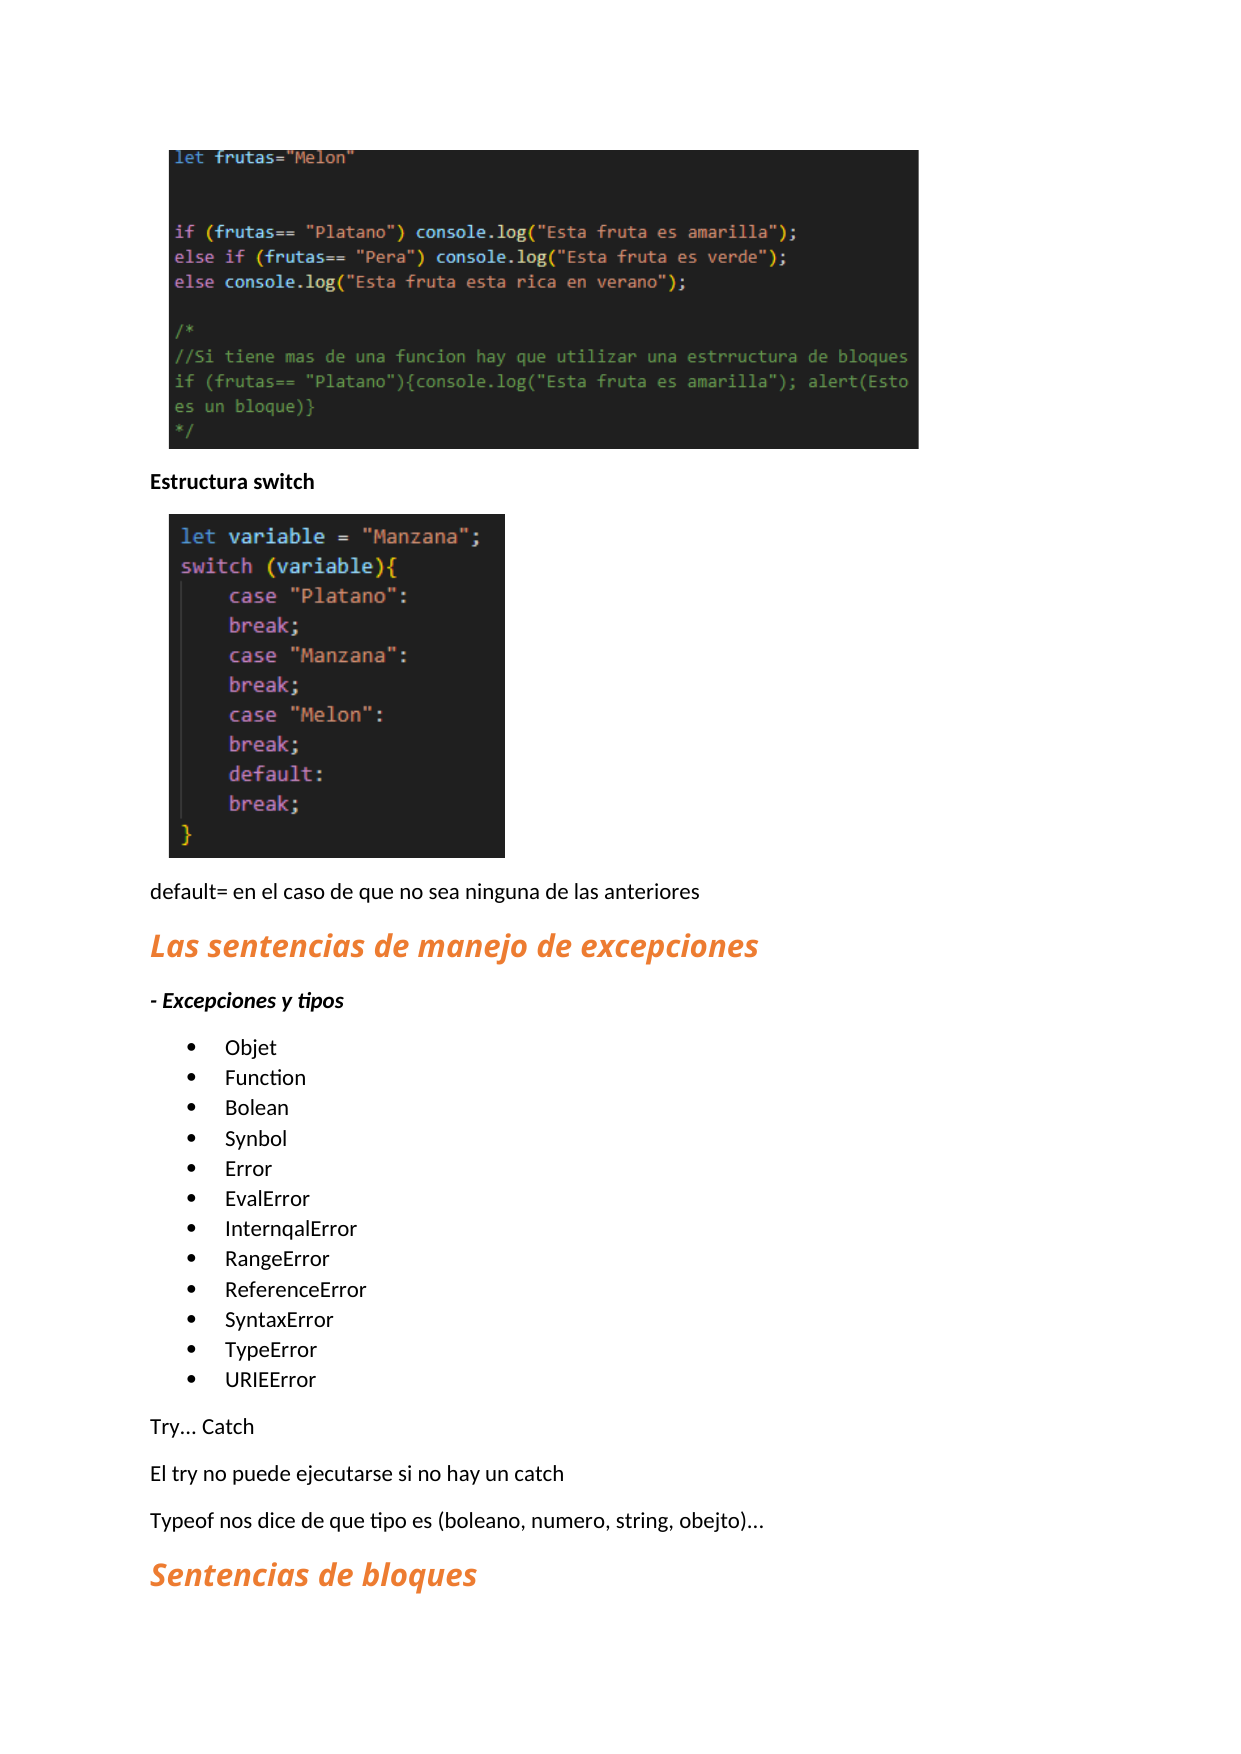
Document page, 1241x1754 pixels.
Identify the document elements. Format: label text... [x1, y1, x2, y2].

list TypeError [187, 1335, 1090, 1363]
text El try no puede ejecutarse si no hay un catch [150, 1459, 1090, 1487]
list Function [187, 1063, 1090, 1091]
list Error [187, 1154, 1090, 1182]
list SyntaxError [187, 1305, 1090, 1333]
list URIEError [187, 1365, 1090, 1393]
list ReferenceError [187, 1275, 1090, 1303]
text Sentencias de bloques [150, 1553, 1090, 1596]
text Try... Catch [150, 1412, 1090, 1440]
list RangeError [187, 1244, 1090, 1273]
text Typeof nos dice de que tipo es (boleano, numero, string, obejto)... [150, 1506, 1090, 1534]
text Estructura switch [150, 467, 1090, 495]
list Synbol [187, 1124, 1090, 1152]
text default= en el caso de que no sea ninguna de las anteriores [150, 877, 1090, 905]
list EvalError [187, 1184, 1090, 1212]
list Bolean [187, 1093, 1090, 1122]
text Las sentencias de manejo de excepciones [150, 924, 1090, 966]
list Objet [187, 1033, 1090, 1061]
list InternqalError [187, 1214, 1090, 1242]
text - Excepciones y tipos [150, 986, 1090, 1014]
